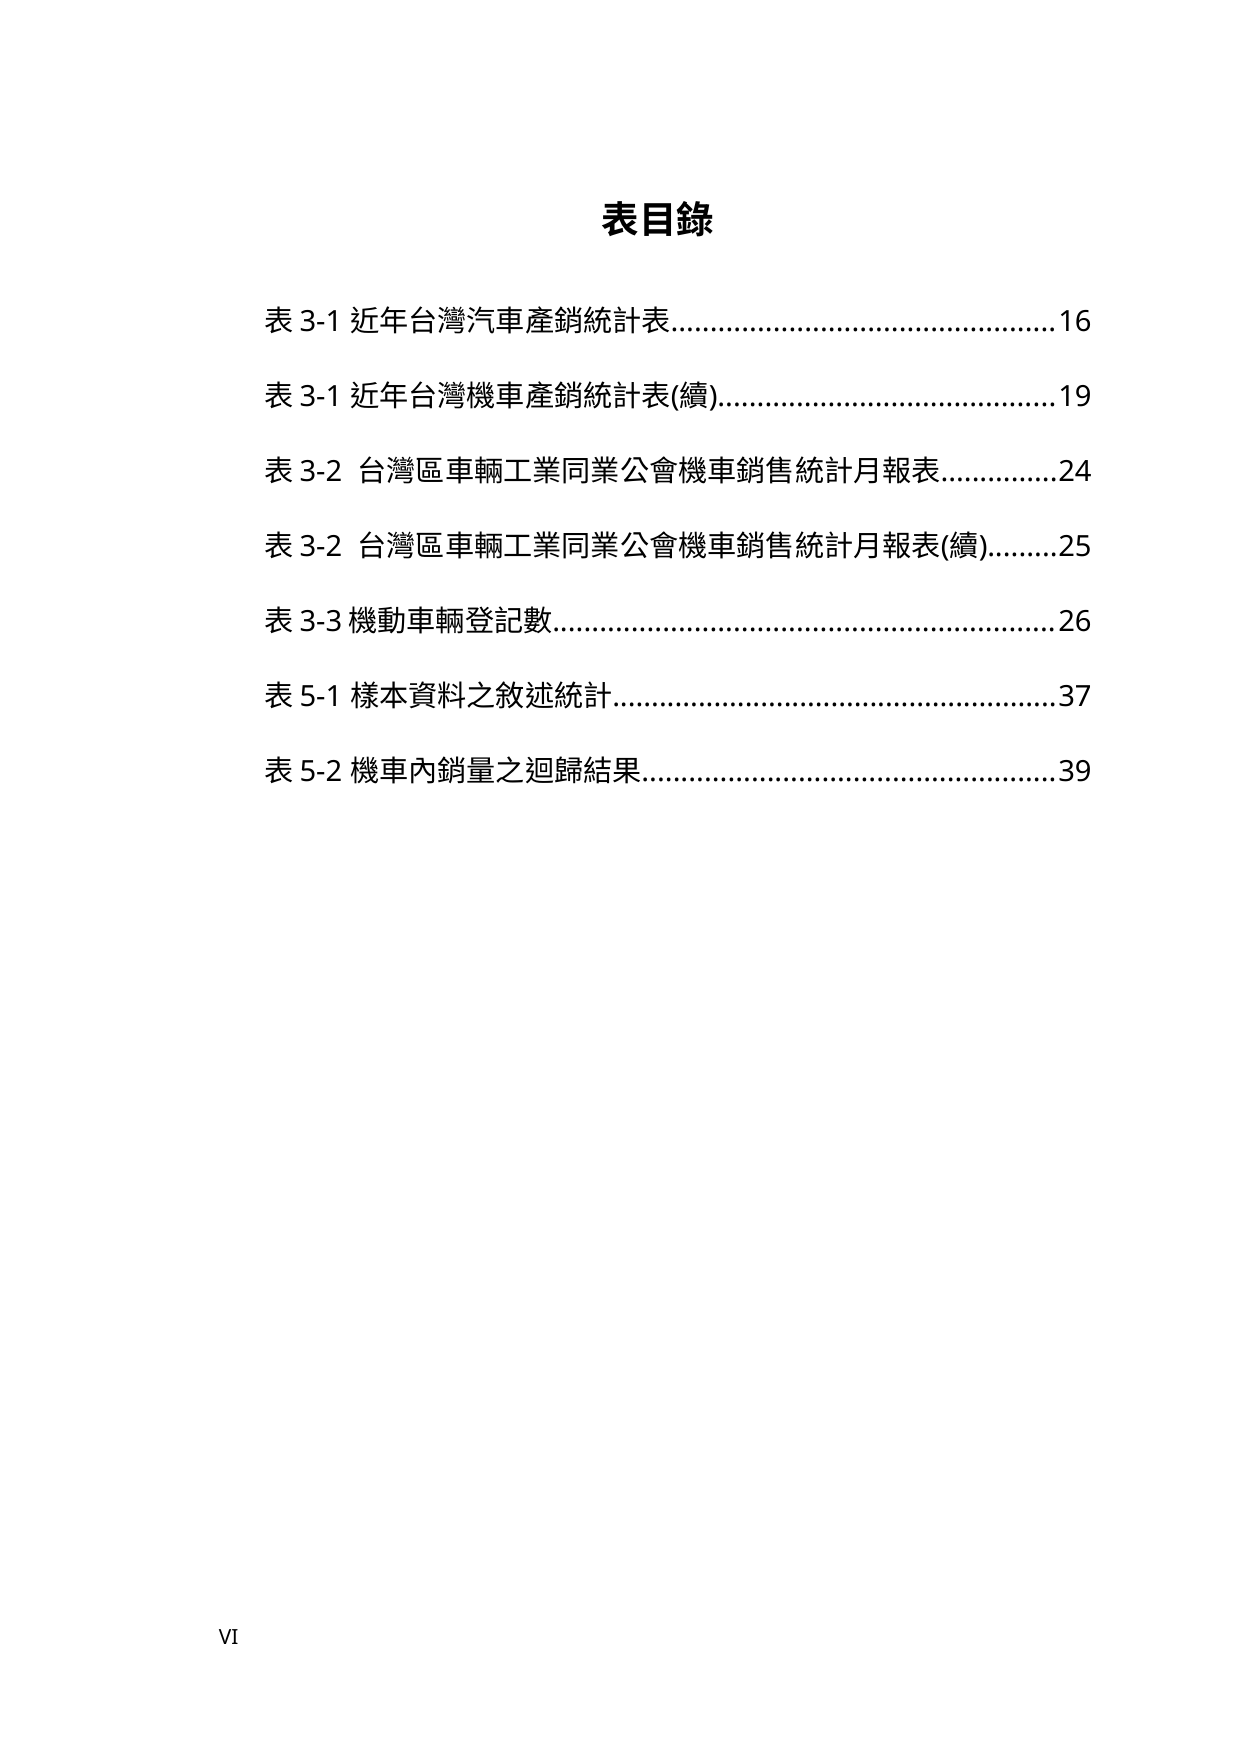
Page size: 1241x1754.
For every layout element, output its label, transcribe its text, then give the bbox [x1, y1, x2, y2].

text 表3-2 台灣區車輛工業同業公會機車銷售統計月報表 24 [264, 431, 1063, 506]
text 表3-1 近年台灣機車產銷統計表(續) 19 [264, 356, 1063, 431]
text 表5-1 樣本資料之敘述統計 37 [264, 656, 1063, 731]
text 表3-3機動車輛登記數 26 [264, 581, 1063, 656]
text 表5-2 機車內銷量之迴歸結果 39 [264, 731, 1063, 806]
text 表3-2 台灣區車輛工業同業公會機車銷售統計月報表(續) 25 [264, 506, 1063, 581]
text 表3-1 近年台灣汽車產銷統計表 16 [264, 281, 1063, 356]
subtitle 表目錄 [177, 179, 1063, 254]
